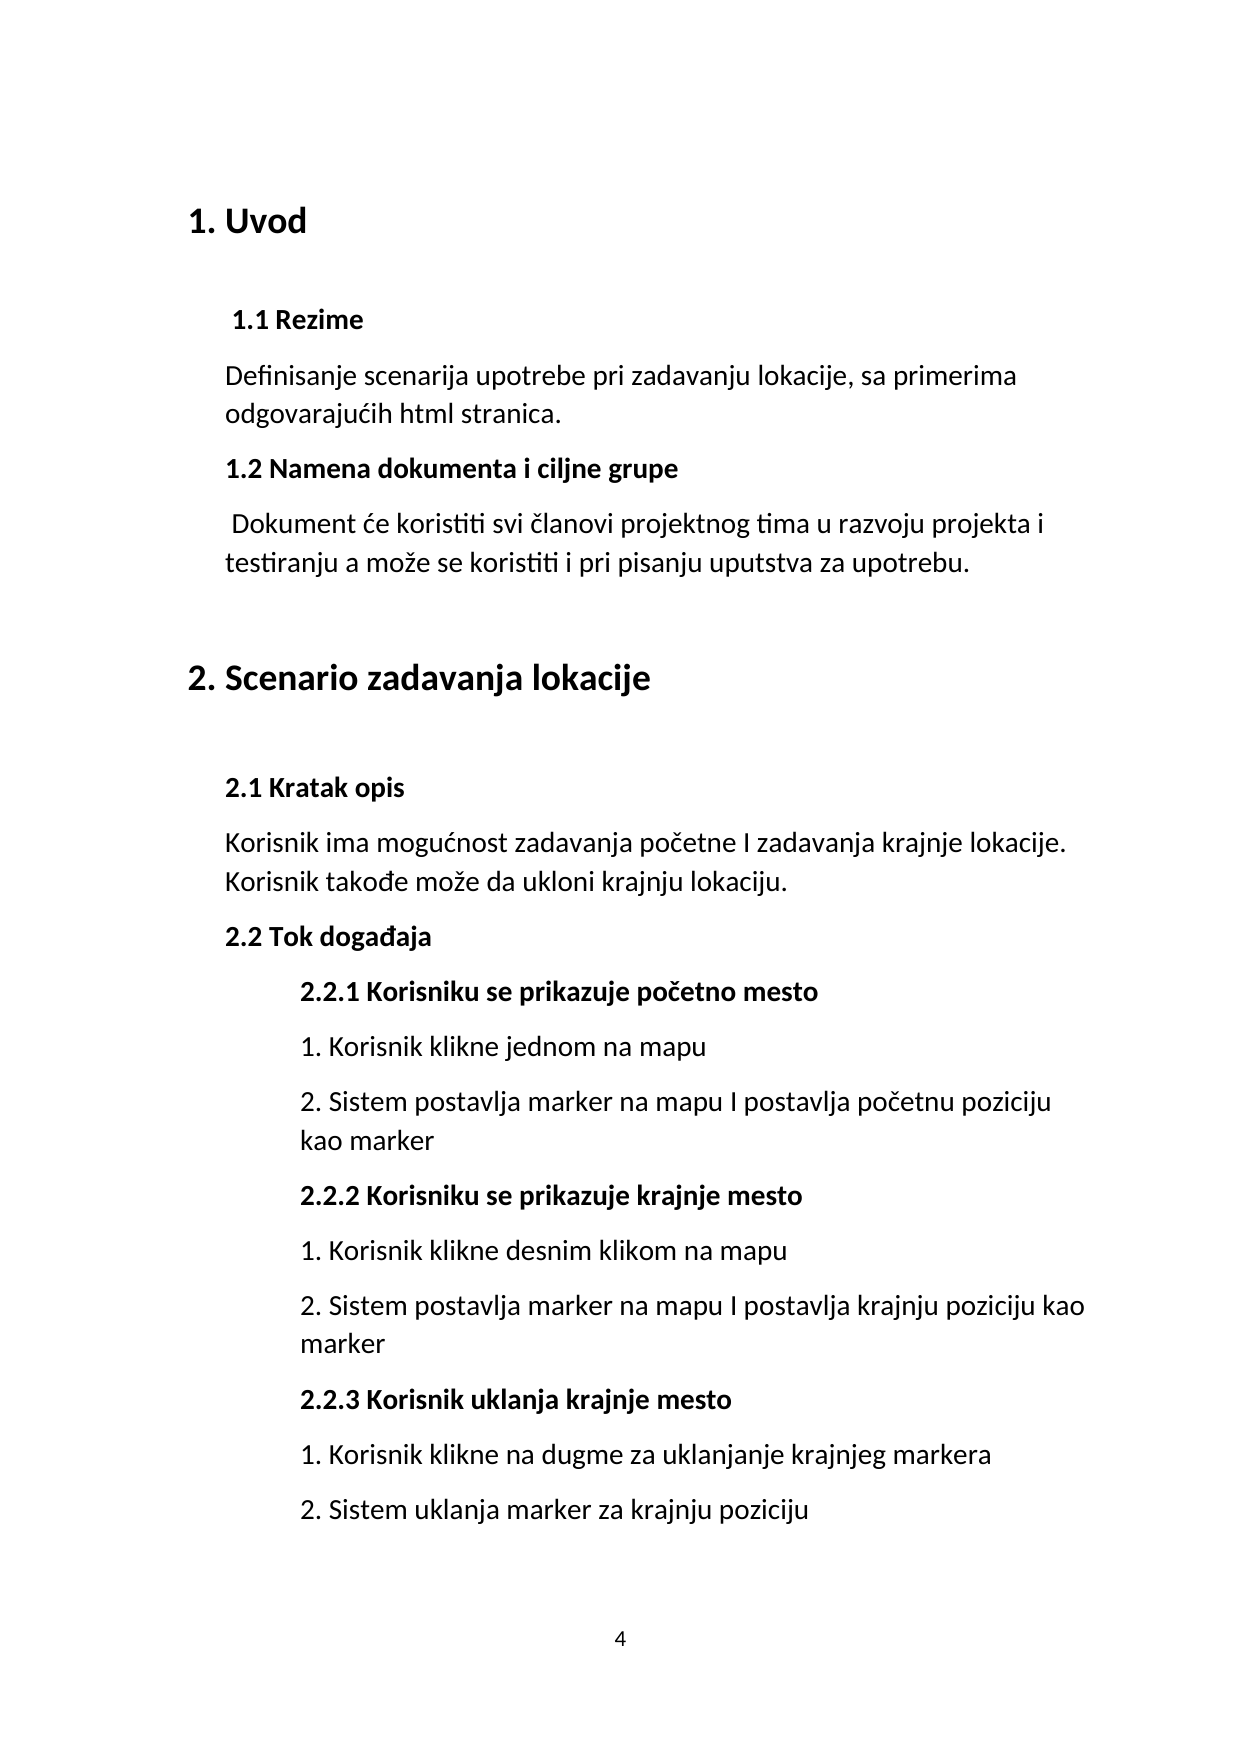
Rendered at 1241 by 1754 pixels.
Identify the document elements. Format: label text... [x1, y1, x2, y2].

text 1. Korisnik klikne na dugme za uklanjanje krajnjeg markera [225, 1436, 1090, 1471]
text 2.2.2 Korisniku se prikazuje krajnje mesto [225, 1177, 1090, 1213]
text 2.2 Tok događaja [225, 918, 1090, 954]
text 2.2.3 Korisnik uklanja krajnje mesto [225, 1381, 1090, 1416]
text 1.1 Rezime [225, 301, 1090, 337]
text Definisanje scenarija upotrebe pri zadavanju lokacije, sa primerima odgovarajućih html stranica. [225, 357, 1090, 431]
text 2. Sistem uklanja marker za krajnju poziciju [225, 1491, 1090, 1527]
text 2. Sistem postavlja marker na mapu I postavlja krajnju poziciju kao marker [225, 1287, 1090, 1361]
text Korisnik ima mogućnost zadavanja početne I zadavanja krajnje lokacije. Korisnik takođe može da ukloni krajnju lokaciju. [225, 824, 1090, 899]
text 2. Sistem postavlja marker na mapu I postavlja početnu poziciju kao marker [225, 1083, 1090, 1157]
text 1. Korisnik klikne jednom na mapu [225, 1028, 1090, 1064]
text 1. Korisnik klikne desnim klikom na mapu [225, 1232, 1090, 1268]
text Dokument će koristiti svi članovi projektnog tima u razvoju projekta i testiranju a može se koristiti i pri pisanju uputstva za upotrebu. [225, 505, 1090, 579]
list Scenario zadavanja lokacije [187, 654, 1090, 700]
list Uvod [187, 197, 1090, 243]
text 2.2.1 Korisniku se prikazuje početno mesto [225, 973, 1090, 1009]
text 2.1 Kratak opis [225, 769, 1090, 805]
text 1.2 Namena dokumenta i ciljne grupe [225, 450, 1090, 486]
